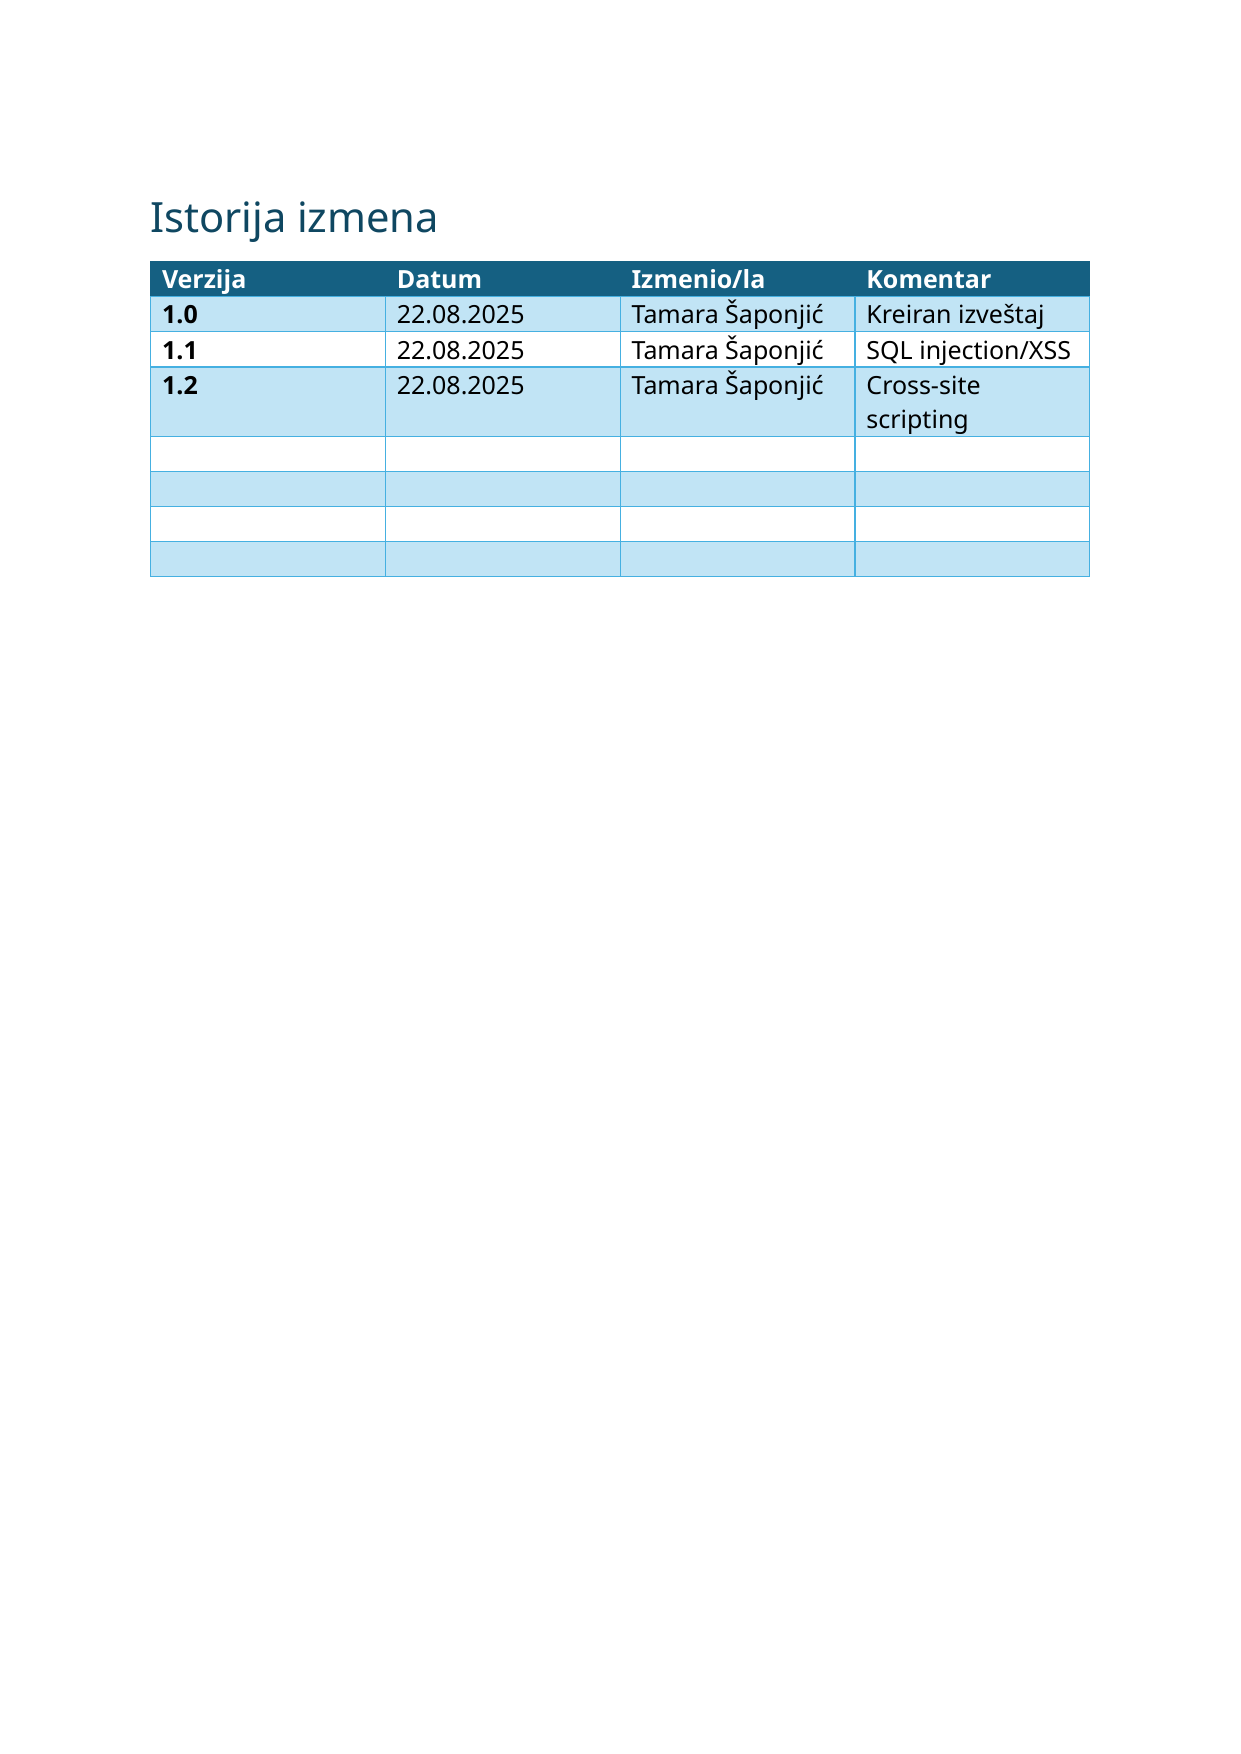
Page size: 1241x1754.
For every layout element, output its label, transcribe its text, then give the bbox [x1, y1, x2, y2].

table_cell [621, 472, 854, 506]
table_cell Tamara Šaponjić [621, 368, 854, 436]
table_cell [151, 507, 385, 541]
table_header Izmenio/la [621, 262, 854, 296]
table_cell [151, 542, 385, 576]
table_cell [856, 437, 1089, 471]
table_cell [151, 437, 385, 471]
table_cell Cross-site scripting [856, 368, 1089, 436]
table_cell [151, 472, 385, 506]
table_cell Tamara Šaponjić [621, 332, 854, 366]
table_header Komentar [856, 262, 1089, 296]
table_cell [856, 472, 1089, 506]
table_cell [621, 542, 854, 576]
table_cell [621, 507, 854, 541]
table_cell Kreiran izveštaj [856, 297, 1089, 331]
table_cell [621, 437, 854, 471]
table_cell [856, 542, 1089, 576]
table_cell 22.08.2025 [386, 332, 620, 366]
table_cell SQL injection/XSS [856, 332, 1089, 366]
table_header Datum [386, 262, 620, 296]
table_cell 22.08.2025 [386, 297, 620, 331]
subtitle Istorija izmena [150, 187, 1090, 244]
table_cell 1.0 [151, 297, 385, 331]
table_cell 1.2 [151, 368, 385, 436]
table_cell [386, 542, 620, 576]
table_cell Tamara Šaponjić [621, 297, 854, 331]
table_cell [856, 507, 1089, 541]
table_cell [386, 507, 620, 541]
table_cell [386, 437, 620, 471]
table_cell [386, 472, 620, 506]
table_header Verzija [151, 262, 385, 296]
table_cell 22.08.2025 [386, 368, 620, 436]
table_cell 1.1 [151, 332, 385, 366]
